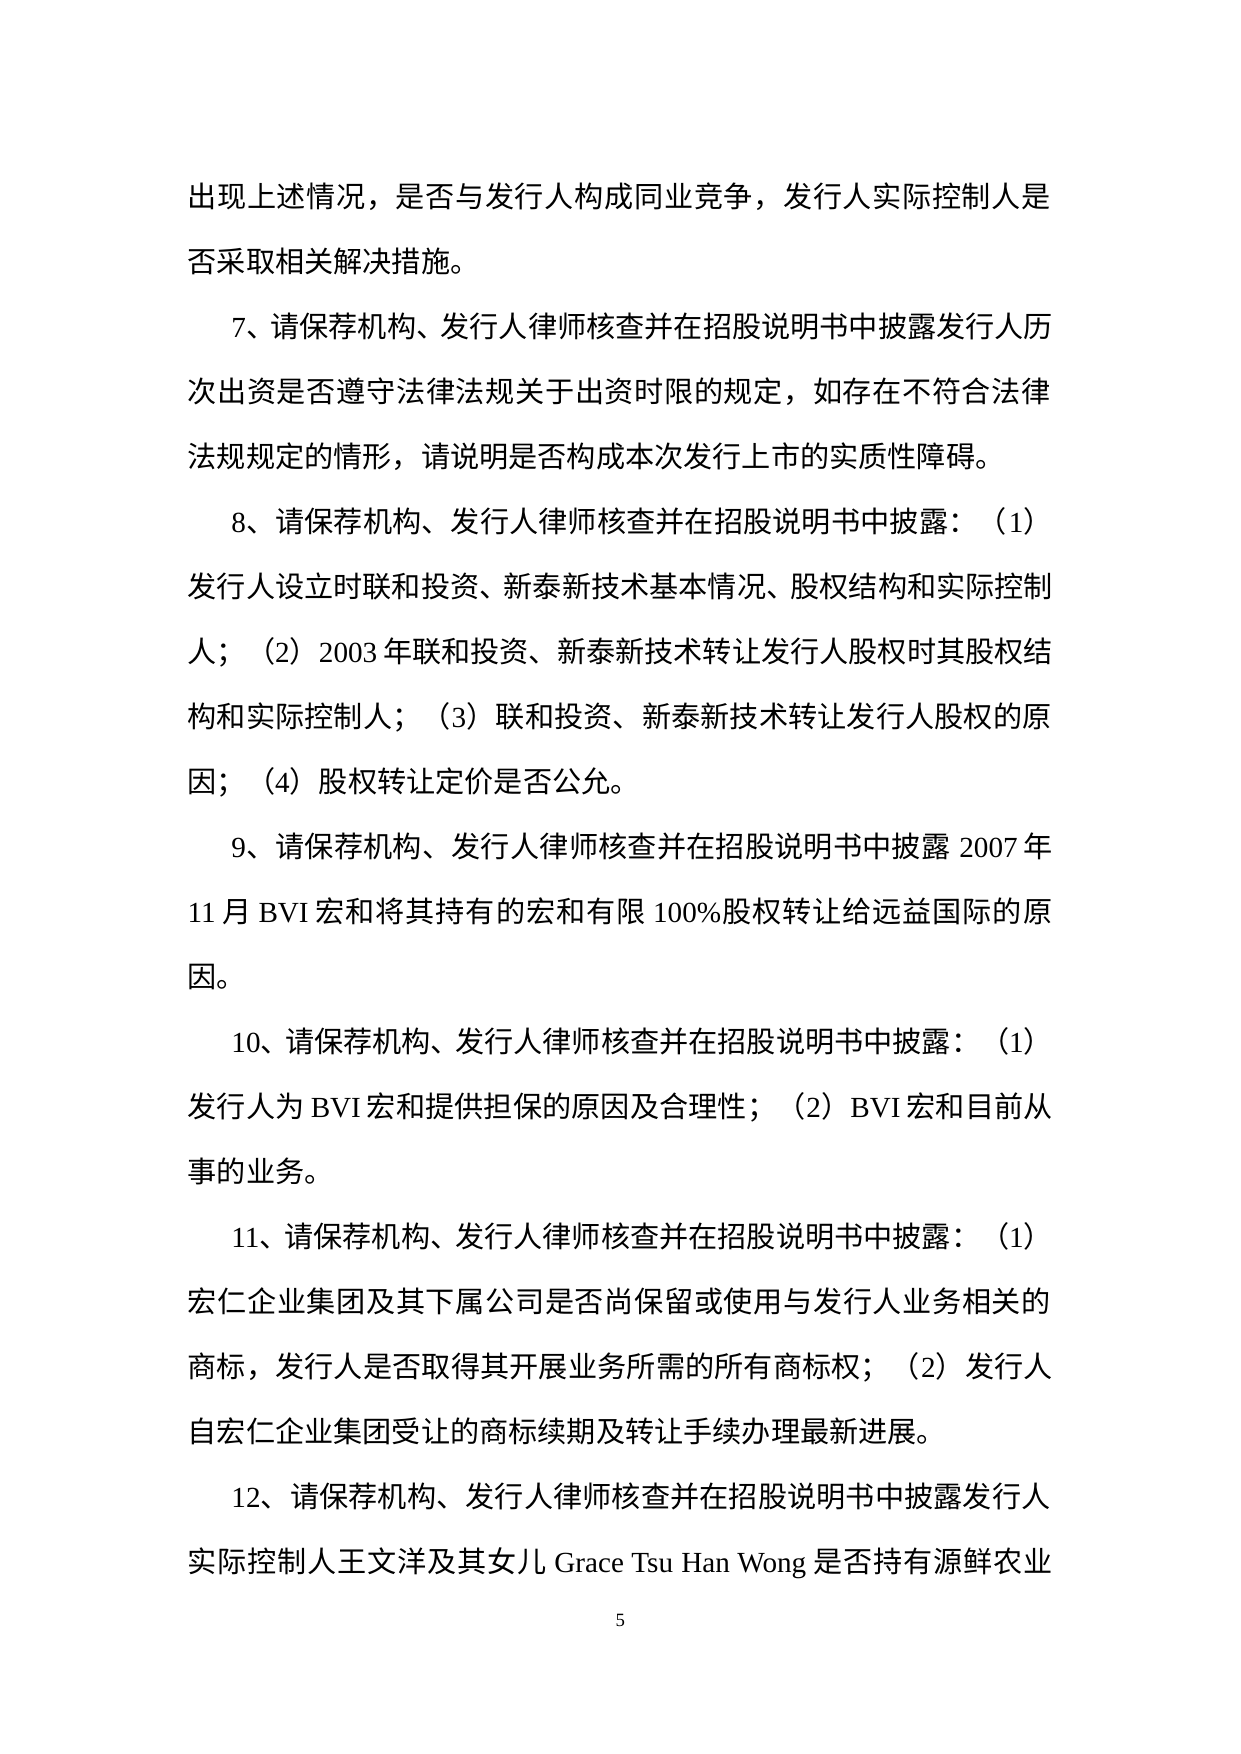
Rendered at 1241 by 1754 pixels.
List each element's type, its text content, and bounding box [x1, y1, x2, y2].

text 8、请保荐机构、发行人律师核查并在招股说明书中披露：（1）发行人设立时联和投资、新泰新技术基本情况、股权结构和实际控制人；（2）2003年联和投资、新泰新技术转让发行人股权时其股权结构和实际控制人；（3）联和投资、新泰新技术转让发行人股权的原因；（4）股权转让定价是否公允。 [187, 487, 1053, 812]
text 9、请保荐机构、发行人律师核查并在招股说明书中披露2007年11月BVI宏和将其持有的宏和有限100%股权转让给远益国际的原因。 [187, 812, 1053, 1007]
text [187, 1462, 1053, 1592]
text 11、请保荐机构、发行人律师核查并在招股说明书中披露：（1）宏仁企业集团及其下属公司是否尚保留或使用与发行人业务相关的商标，发行人是否取得其开展业务所需的所有商标权；（2）发行人自宏仁企业集团受让的商标续期及转让手续办理最新进展。 [187, 1202, 1053, 1462]
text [187, 162, 1053, 292]
text 10、请保荐机构、发行人律师核查并在招股说明书中披露：（1）发行人为BVI宏和提供担保的原因及合理性；（2）BVI宏和目前从事的业务。 [187, 1007, 1053, 1202]
text 7、请保荐机构、发行人律师核查并在招股说明书中披露发行人历次出资是否遵守法律法规关于出资时限的规定，如存在不符合法律法规规定的情形，请说明是否构成本次发行上市的实质性障碍。 [187, 292, 1053, 487]
